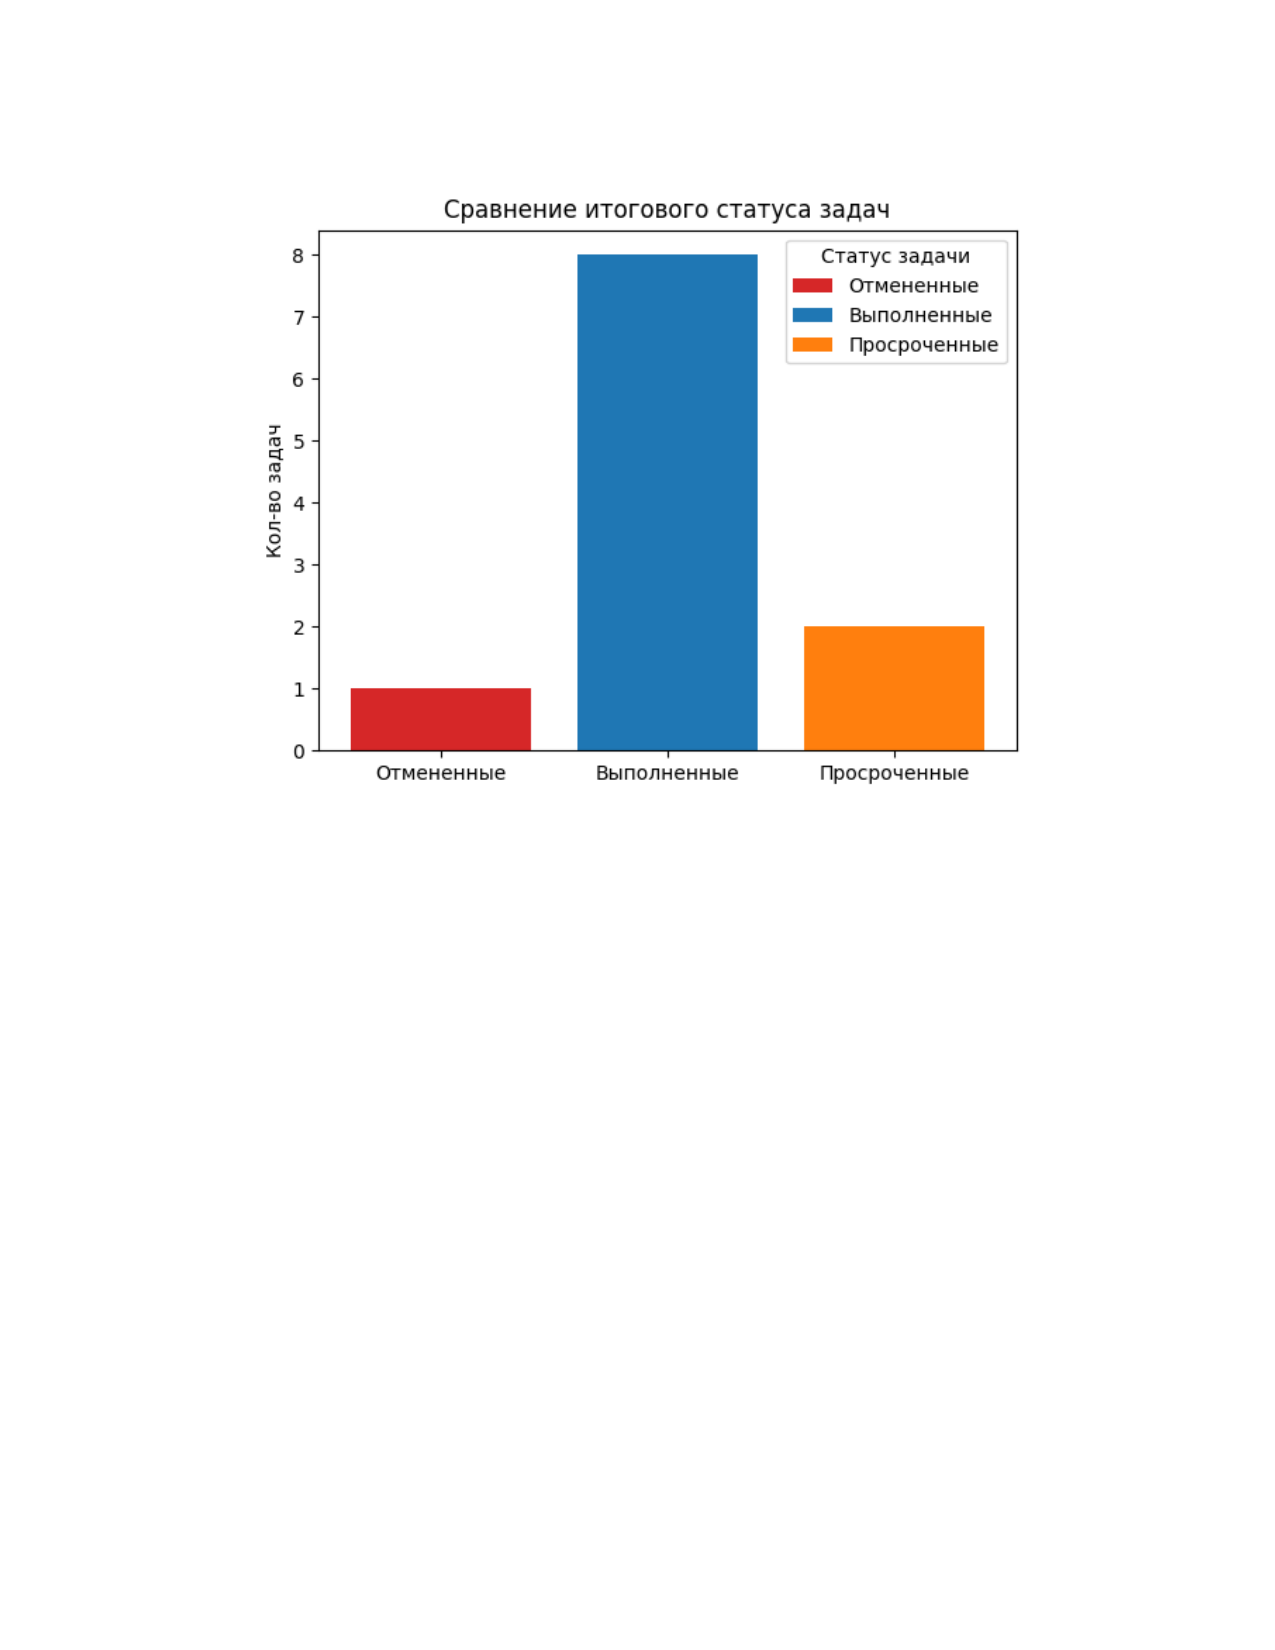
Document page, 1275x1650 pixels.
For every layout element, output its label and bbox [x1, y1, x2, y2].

picture [206, 150, 1107, 825]
